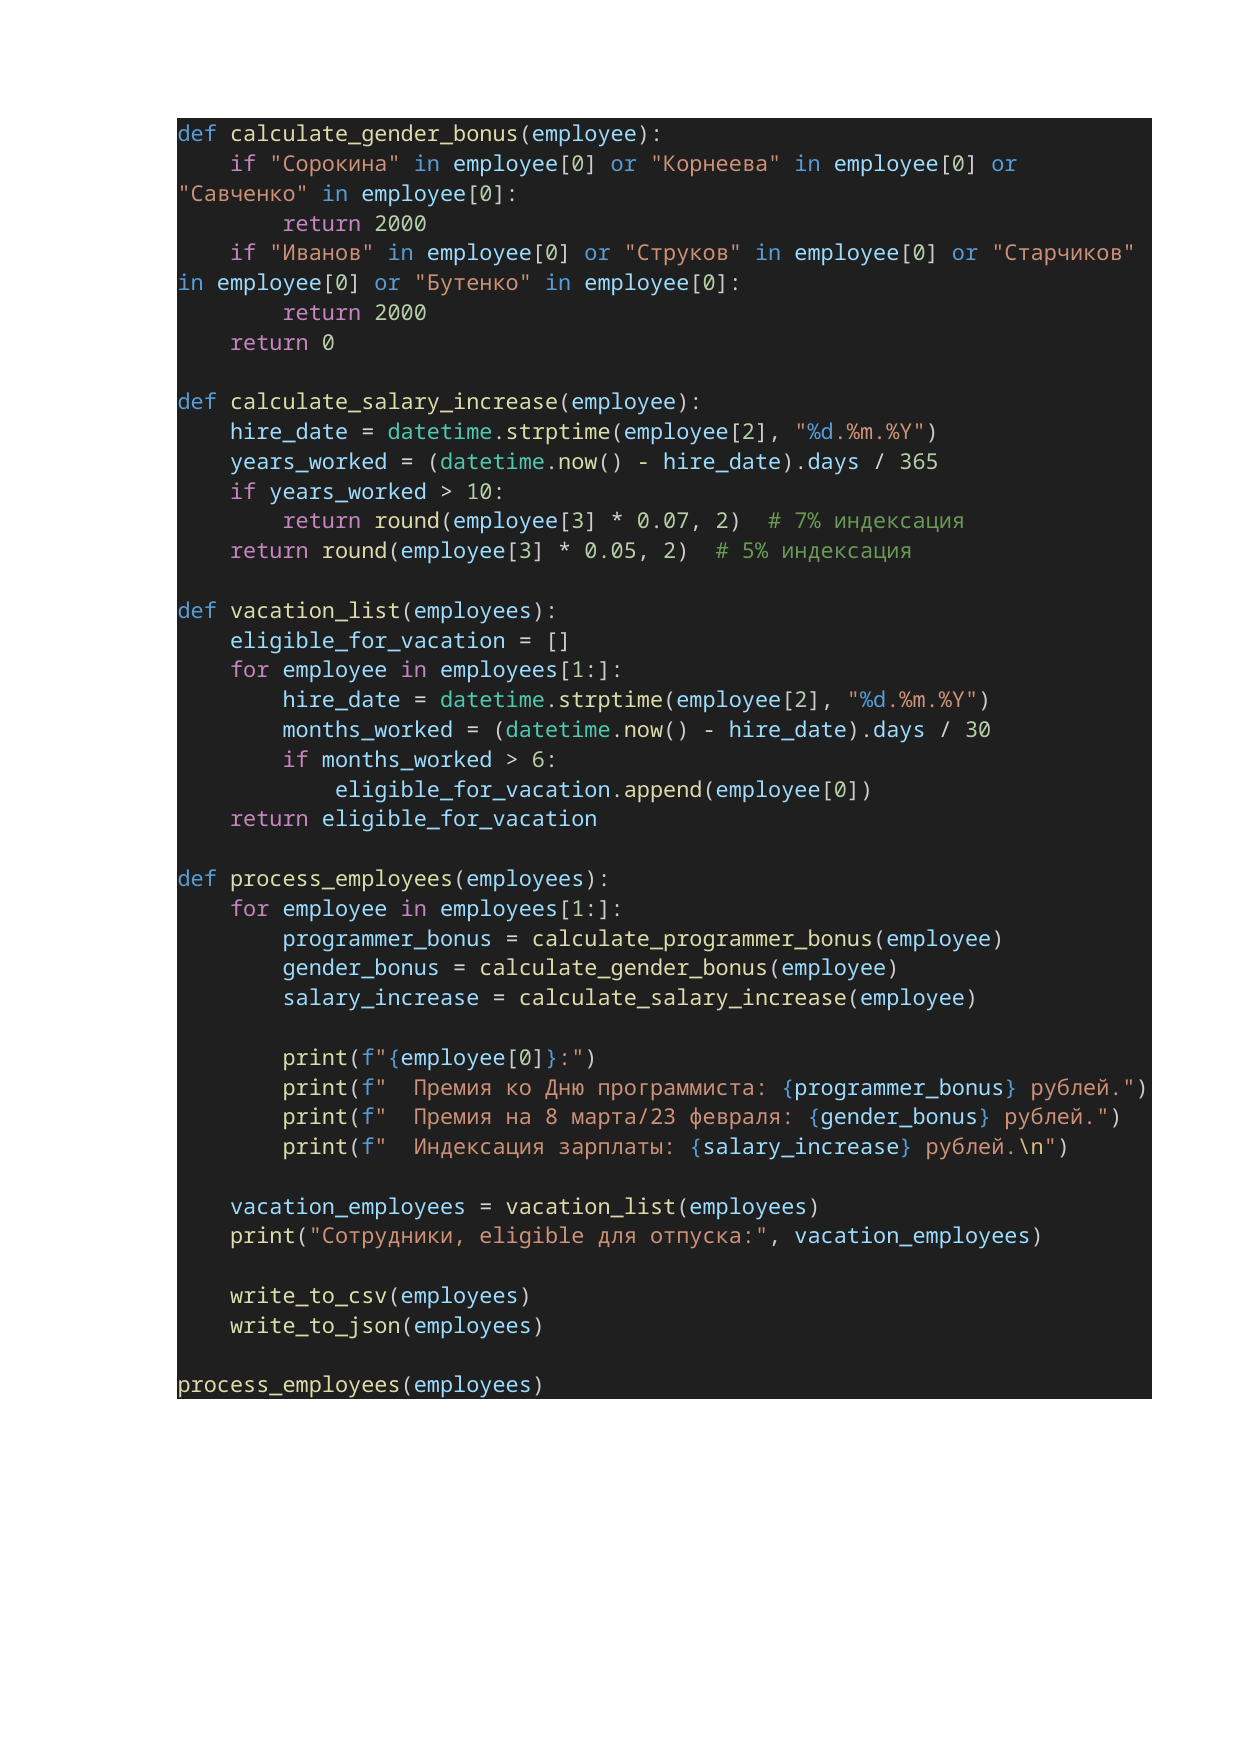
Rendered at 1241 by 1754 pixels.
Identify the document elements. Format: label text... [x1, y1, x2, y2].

text print(f" Премия на 8 марта/23 февраля: {gender_bonus} рублей.") [177, 1101, 1152, 1131]
text if years_worked > 10: [177, 476, 1152, 505]
text def calculate_salary_increase(employee): [177, 386, 1152, 416]
text eligible_for_vacation.append(employee[0]) [177, 773, 1152, 803]
text eligible_for_vacation = [] [177, 624, 1152, 654]
text hire_date = datetime.strptime(employee[2], "%d.%m.%Y") [177, 416, 1152, 446]
text write_to_csv(employees) [177, 1280, 1152, 1310]
text return round(employee[3] * 0.07, 2) # 7% индексация [177, 505, 1152, 535]
text programmer_bonus = calculate_programmer_bonus(employee) [177, 922, 1152, 952]
text for employee in employees[1:]: [177, 654, 1152, 684]
text print(f" Премия ко Дню программиста: {programmer_bonus} рублей.") [177, 1071, 1152, 1101]
text def calculate_gender_bonus(employee): [177, 118, 1152, 148]
text salary_increase = calculate_salary_increase(employee) [177, 982, 1152, 1012]
text write_to_json(employees) [177, 1310, 1152, 1339]
text for employee in employees[1:]: [177, 893, 1152, 922]
text if "Сорокина" in employee[0] or "Корнеева" in employee[0] or "Савченко" in employee[0]: [177, 148, 1152, 207]
text process_employees(employees) [177, 1369, 1152, 1399]
text return 2000 [177, 207, 1152, 237]
text if months_worked > 6: [177, 744, 1152, 773]
text return 0 [177, 327, 1152, 356]
text months_worked = (datetime.now() - hire_date).days / 30 [177, 714, 1152, 744]
text return eligible_for_vacation [177, 803, 1152, 833]
text return round(employee[3] * 0.05, 2) # 5% индексация [177, 535, 1152, 565]
text return 2000 [177, 297, 1152, 327]
text hire_date = datetime.strptime(employee[2], "%d.%m.%Y") [177, 684, 1152, 714]
text gender_bonus = calculate_gender_bonus(employee) [177, 952, 1152, 982]
text if "Иванов" in employee[0] or "Струков" in employee[0] or "Старчиков" in employee[0] or "Бутенко" in employee[0]: [177, 237, 1152, 297]
text years_worked = (datetime.now() - hire_date).days / 365 [177, 446, 1152, 476]
text print(f" Индексация зарплаты: {salary_increase} рублей.\n") [177, 1131, 1152, 1161]
text print(f"{employee[0]}:") [177, 1042, 1152, 1071]
text def process_employees(employees): [177, 863, 1152, 893]
text vacation_employees = vacation_list(employees) [177, 1191, 1152, 1220]
text print("Сотрудники, eligible для отпуска:", vacation_employees) [177, 1220, 1152, 1250]
text def vacation_list(employees): [177, 595, 1152, 624]
